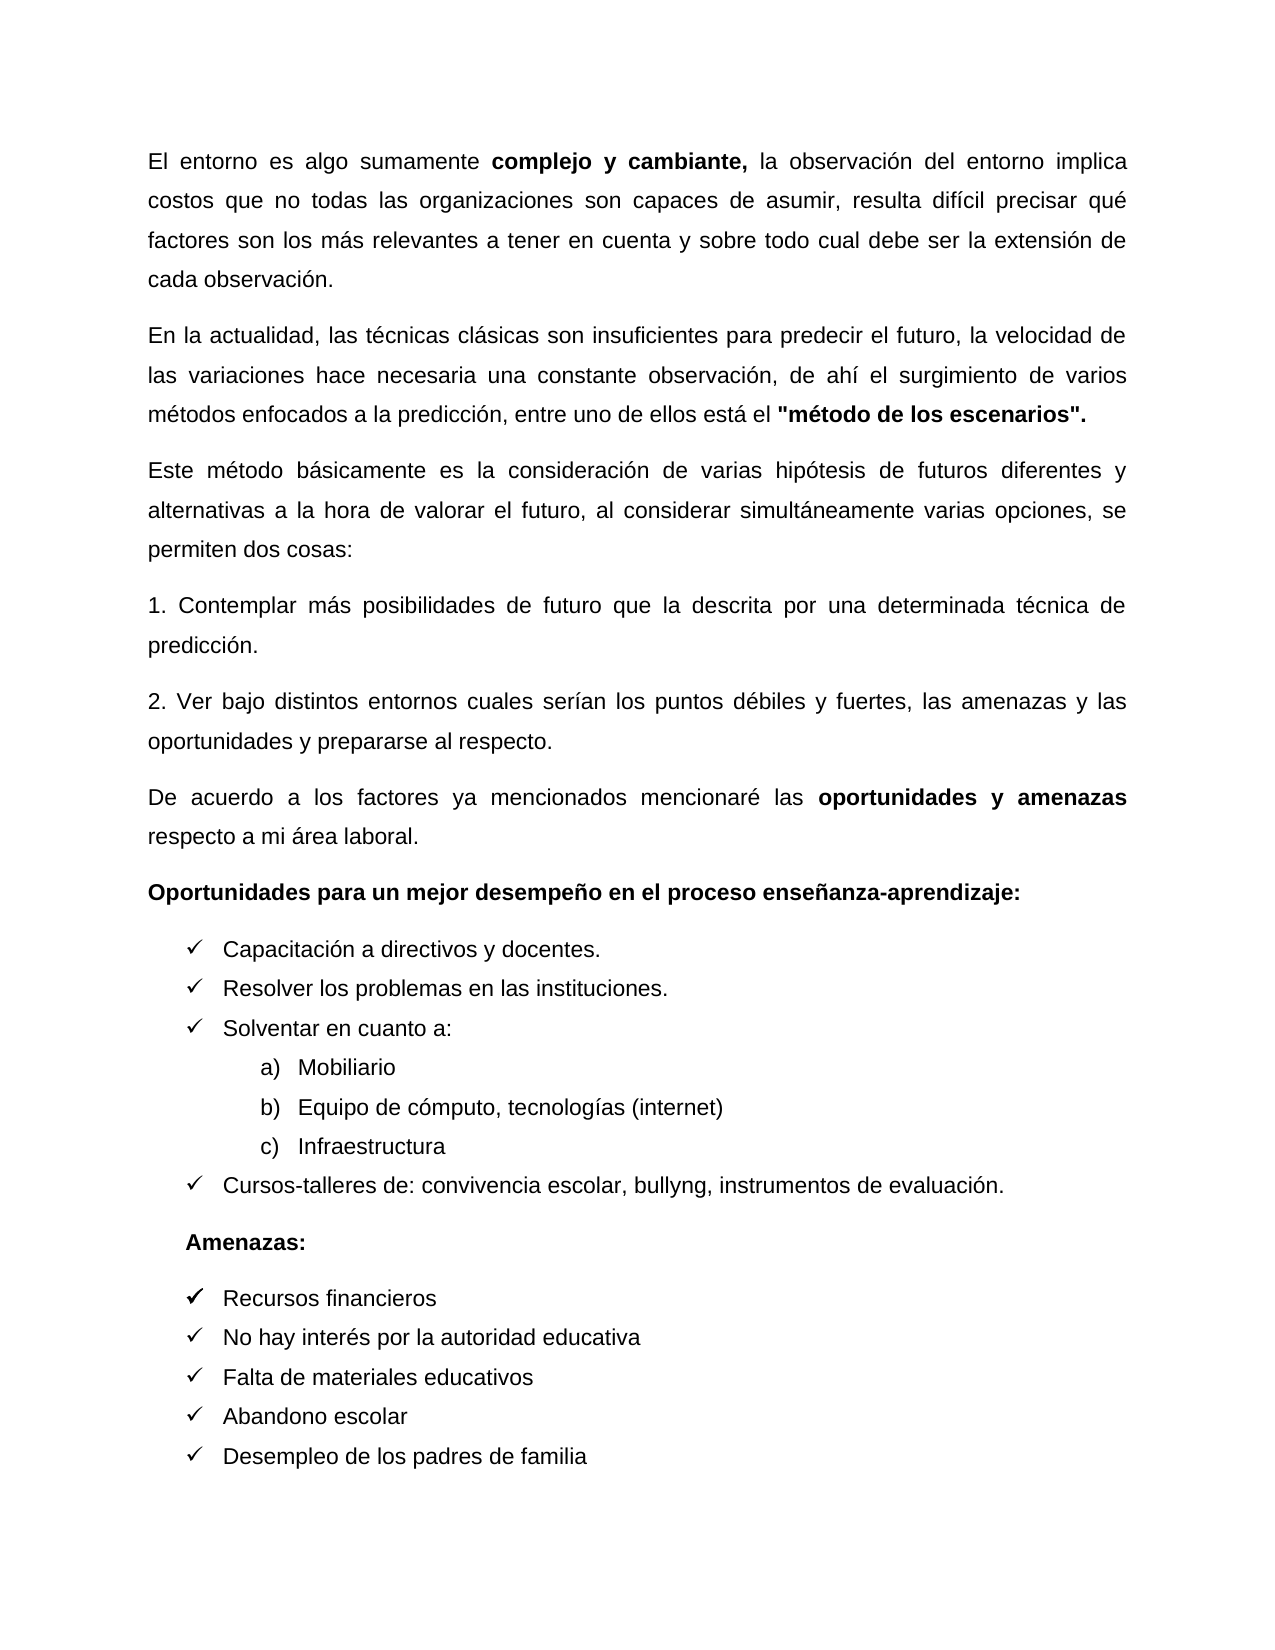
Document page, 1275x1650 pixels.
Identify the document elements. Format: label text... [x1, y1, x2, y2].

list Solventar en cuanto a: [185, 1014, 1127, 1041]
list Infraestructura [260, 1133, 1127, 1159]
text 1. Contemplar más posibilidades de futuro que la descrita por una determinada técnica de predicción. [148, 592, 1127, 658]
list Capacitación a directivos y docentes. [185, 936, 1127, 962]
text De acuerdo a los factores ya mencionados mencionaré las oportunidades y amenazas respecto a mi área laboral. [148, 784, 1127, 849]
list No hay interés por la autoridad educativa [185, 1324, 1127, 1351]
list Desempleo de los padres de familia [185, 1443, 1127, 1469]
text El entorno es algo sumamente complejo y cambiante, la observación del entorno implica costos que no todas las organizaciones son capaces de asumir, resulta difícil precisar qué factores son los más relevantes a tener en cuenta y sobre todo cual debe ser la extensión de cada observación. [148, 148, 1127, 292]
text En la actualidad, las técnicas clásicas son insuficientes para predecir el futuro, la velocidad de las variaciones hace necesaria una constante observación, de ahí el surgimiento de varios métodos enfocados a la predicción, entre uno de ellos está el "método de los escenarios". [148, 322, 1127, 428]
list Abandono escolar [185, 1403, 1127, 1429]
list Resolver los problemas en las instituciones. [185, 975, 1127, 1001]
list Cursos-talleres de: convivencia escolar, bullyng, instrumentos de evaluación. [185, 1172, 1127, 1199]
text Oportunidades para un mejor desempeño en el proceso enseñanza-aprendizaje: [148, 879, 1127, 906]
list Equipo de cómputo, tecnologías (internet) [260, 1093, 1127, 1120]
list Recursos financieros [185, 1285, 1127, 1311]
text 2. Ver bajo distintos entornos cuales serían los puntos débiles y fuertes, las amenazas y las oportunidades y prepararse al respecto. [148, 688, 1127, 754]
text Este método básicamente es la consideración de varias hipótesis de futuros diferentes y alternativas a la hora de valorar el futuro, al considerar simultáneamente varias opciones, se permiten dos cosas: [148, 457, 1127, 563]
text Amenazas: [185, 1228, 1127, 1255]
list Falta de materiales educativos [185, 1364, 1127, 1390]
list Mobiliario [260, 1054, 1127, 1080]
